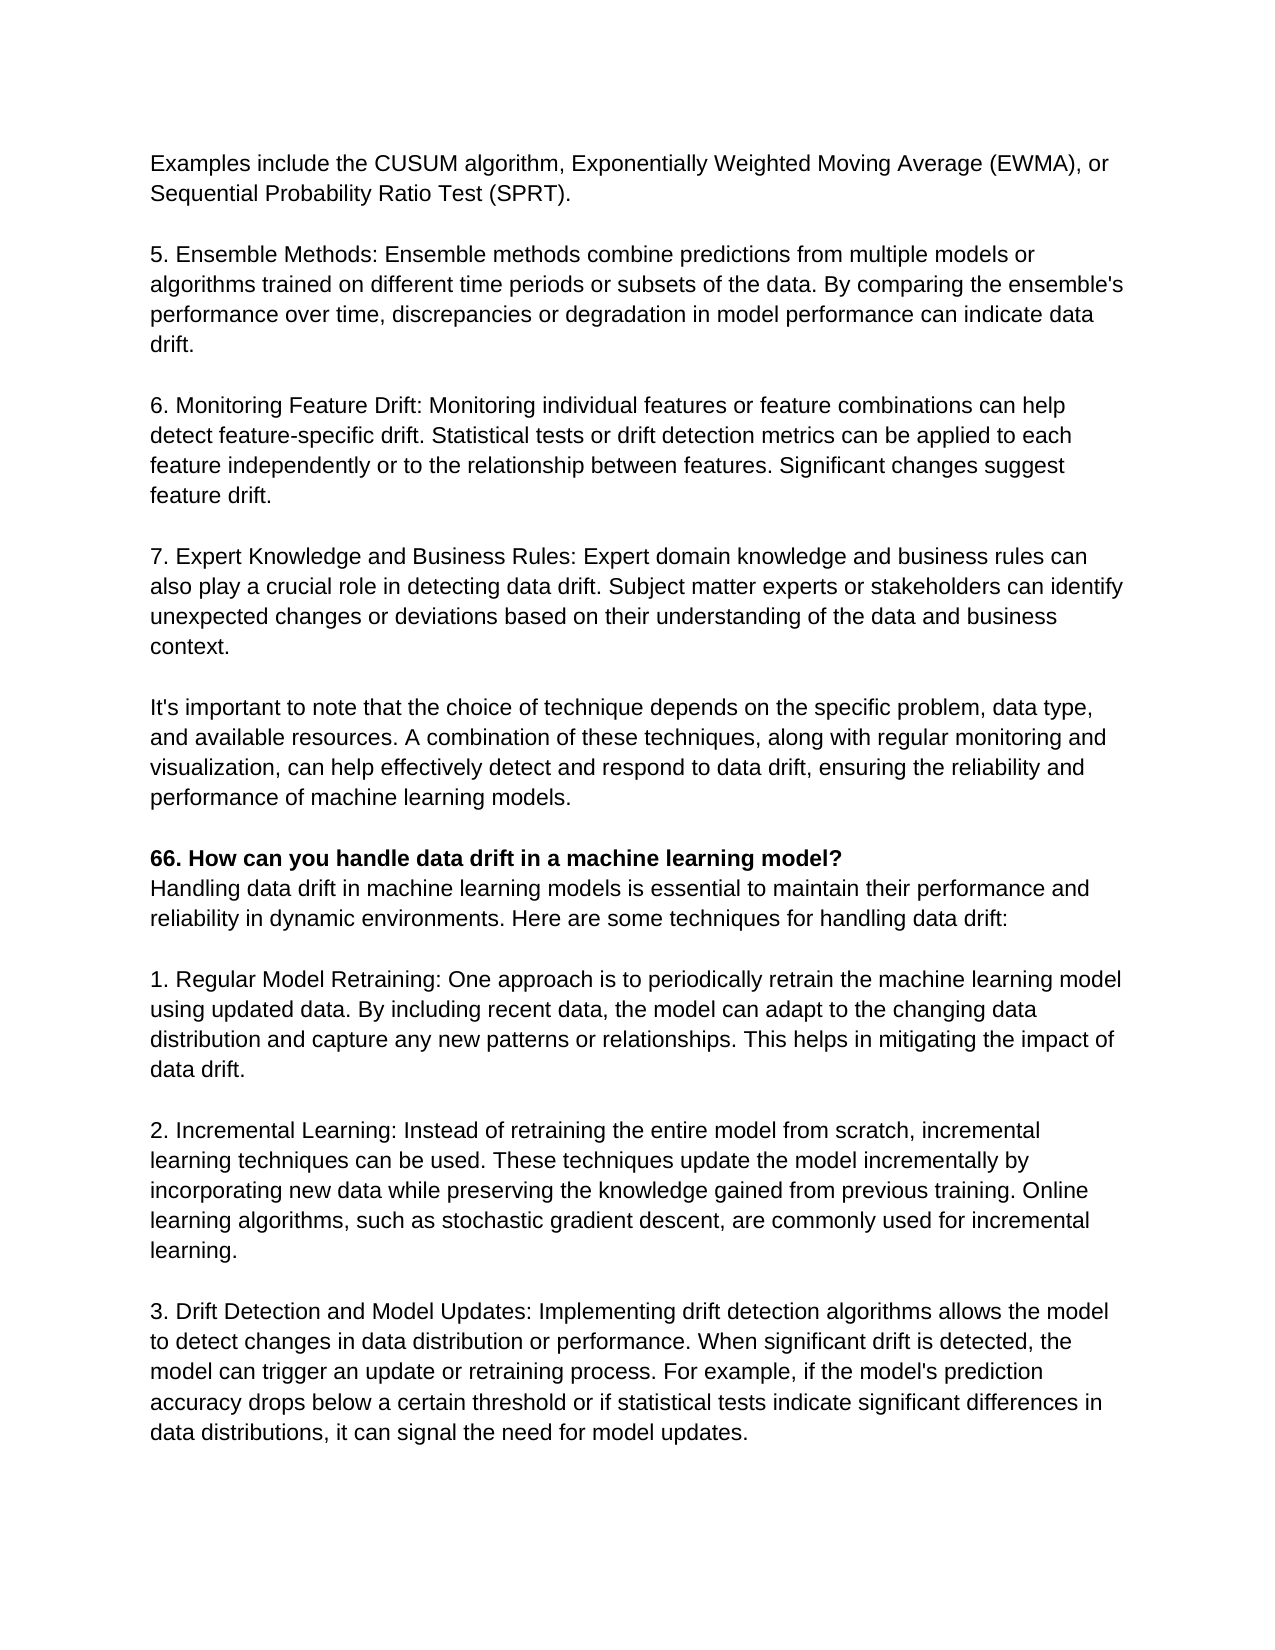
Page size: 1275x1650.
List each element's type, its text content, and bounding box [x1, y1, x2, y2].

text It's important to note that the choice of technique depends on the specific problem, data type, and available resources. A combination of these techniques, along with regular monitoring and visualization, can help effectively detect and respond to data drift, ensuring the reliability and performance of machine learning models. [150, 694, 1125, 811]
text Handling data drift in machine learning models is essential to maintain their performance and reliability in dynamic environments. Here are some techniques for handling data drift: [150, 875, 1125, 932]
text 66. How can you handle data drift in a machine learning model? [150, 845, 1125, 871]
text 6. Monitoring Feature Drift: Monitoring individual features or feature combinations can help detect feature-specific drift. Statistical tests or drift detection metrics can be applied to each feature independently or to the relationship between features. Significant changes suggest feature drift. [150, 392, 1125, 509]
text 7. Expert Knowledge and Business Rules: Expert domain knowledge and business rules can also play a crucial role in detecting data drift. Subject matter experts or stakeholders can identify unexpected changes or deviations based on their understanding of the data and business context. [150, 543, 1125, 660]
text 5. Ensemble Methods: Ensemble methods combine predictions from multiple models or algorithms trained on different time periods or subsets of the data. By comparing the ensemble's performance over time, discrepancies or degradation in model performance can indicate data drift. [150, 241, 1125, 358]
text 1. Regular Model Retraining: One approach is to periodically retrain the machine learning model using updated data. By including recent data, the model can adapt to the changing data distribution and capture any new patterns or relationships. This helps in mitigating the impact of data drift. [150, 966, 1125, 1083]
text 2. Incremental Learning: Instead of retraining the entire model from scratch, incremental learning techniques can be used. These techniques update the model incrementally by incorporating new data while preserving the knowledge gained from previous training. Online learning algorithms, such as stochastic gradient descent, are commonly used for incremental learning. [150, 1117, 1125, 1264]
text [150, 150, 1125, 207]
text 3. Drift Detection and Model Updates: Implementing drift detection algorithms allows the model to detect changes in data distribution or performance. When significant drift is detected, the model can trigger an update or retraining process. For example, if the model's prediction accuracy drops below a certain threshold or if statistical tests indicate significant differences in data distributions, it can signal the need for model updates. [150, 1298, 1125, 1445]
